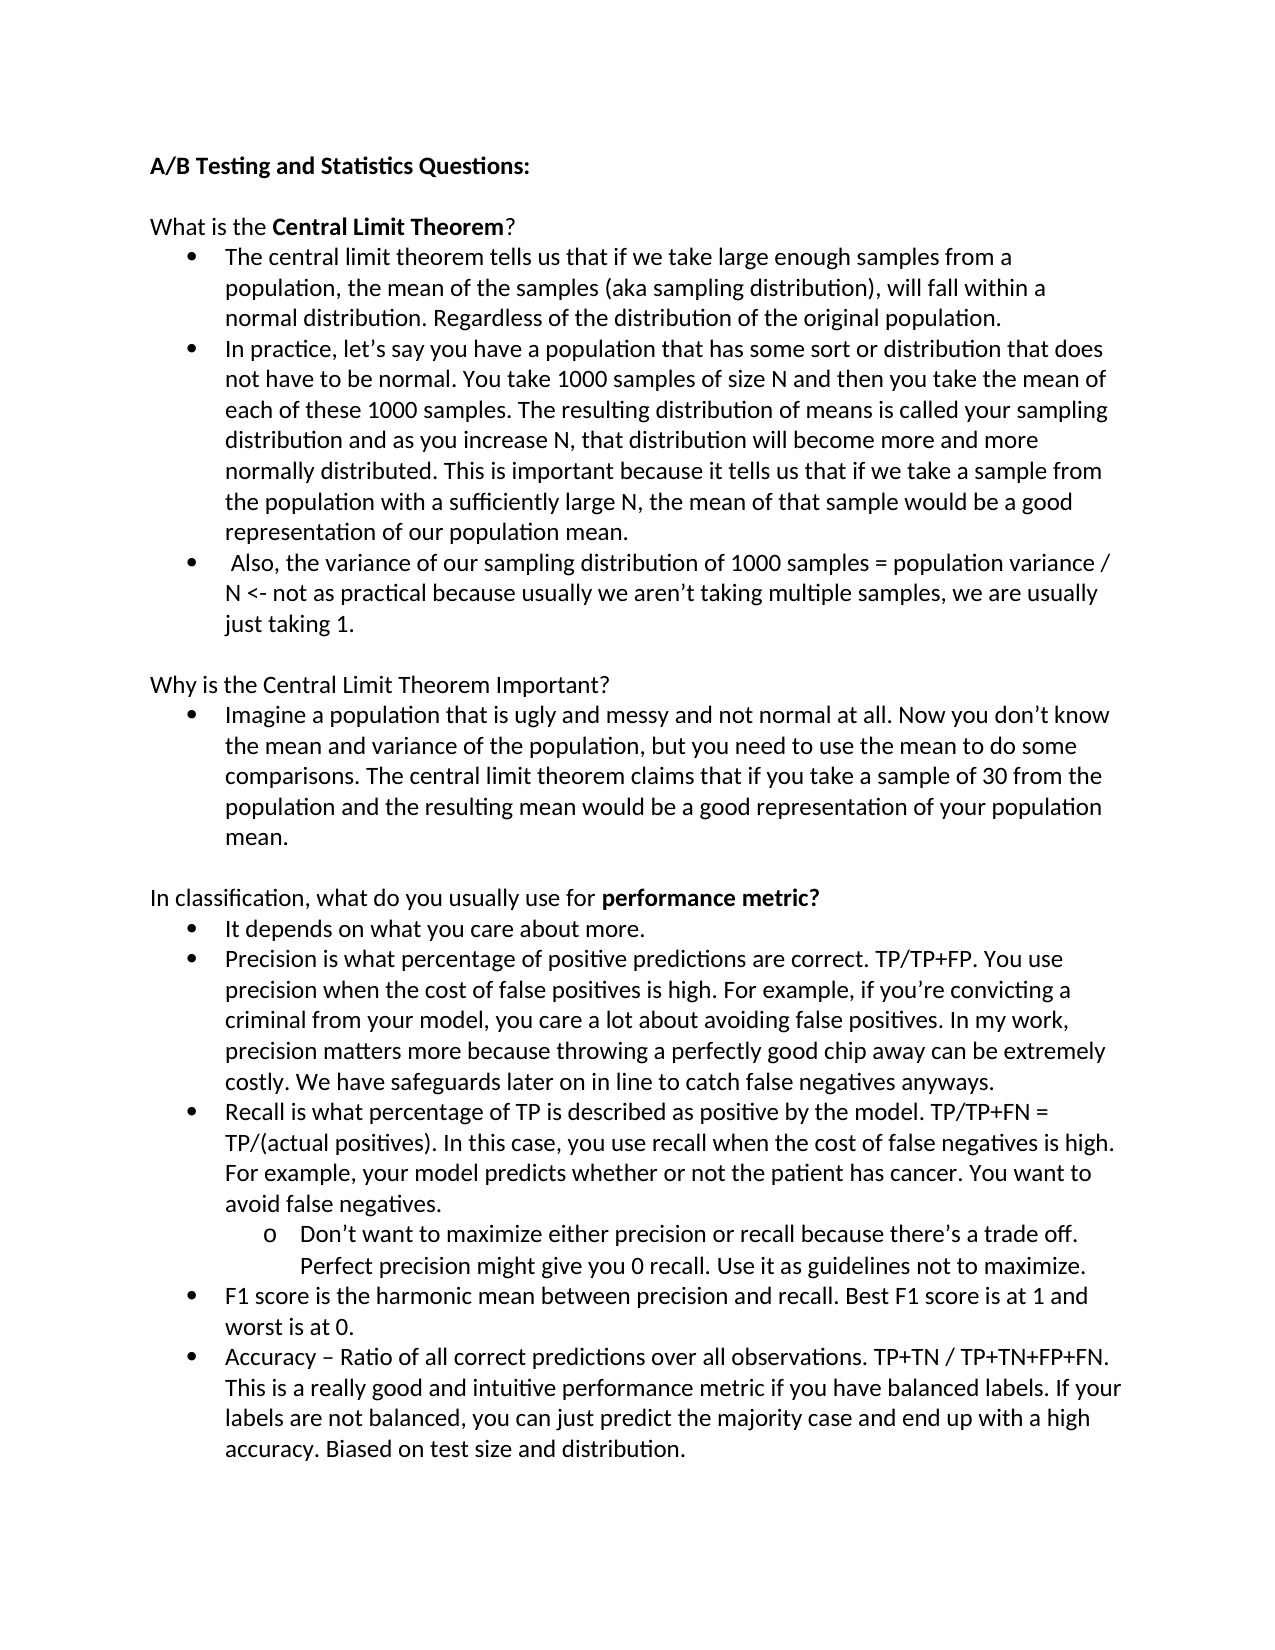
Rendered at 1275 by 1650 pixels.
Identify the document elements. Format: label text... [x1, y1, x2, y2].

text In classification, what do you usually use for performance metric? [150, 882, 1125, 913]
text What is the Central Limit Theorem? [150, 211, 1125, 242]
list Don’t want to maximize either precision or recall because there’s a trade off. Perfect precision might give you 0 recall. Use it as guidelines not to maximize. [262, 1218, 1125, 1281]
text Why is the Central Limit Theorem Important? [150, 669, 1125, 699]
list F1 score is the harmonic mean between precision and recall. Best F1 score is at 1 and worst is at 0. [187, 1281, 1125, 1342]
list Also, the variance of our sampling distribution of 1000 samples = population variance / N <- not as practical because usually we aren’t taking multiple samples, we are usually just taking 1. [187, 547, 1125, 638]
list In practice, let’s say you have a population that has some sort or distribution that does not have to be normal. You take 1000 samples of size N and then you take the mean of each of these 1000 samples. The resulting distribution of means is called your sampling distribution and as you increase N, that distribution will become more and more normally distributed. This is important because it tells us that if we take a sample from the population with a sufficiently large N, the mean of that sample would be a good representation of our population mean. [187, 333, 1125, 547]
list Accuracy – Ratio of all correct predictions over all observations. TP+TN / TP+TN+FP+FN. This is a really good and intuitive performance metric if you have balanced labels. If your labels are not balanced, you can just predict the majority case and end up with a high accuracy. Biased on test size and distribution. [187, 1342, 1125, 1464]
list The central limit theorem tells us that if we take large enough samples from a population, the mean of the samples (aka sampling distribution), will fall within a normal distribution. Regardless of the distribution of the original population. [187, 242, 1125, 333]
text A/B Testing and Statistics Questions: [150, 150, 1125, 181]
list It depends on what you care about more. [187, 913, 1125, 943]
list Recall is what percentage of TP is described as positive by the model. TP/TP+FN = TP/(actual positives). In this case, you use recall when the cost of false negatives is high. For example, your model predicts whether or not the patient has cancer. You want to avoid false negatives. [187, 1096, 1125, 1218]
list Imagine a population that is ugly and messy and not normal at all. Now you don’t know the mean and variance of the population, but you need to use the mean to do some comparisons. The central limit theorem claims that if you take a sample of 30 from the population and the resulting mean would be a good representation of your population mean. [187, 699, 1125, 852]
list Precision is what percentage of positive predictions are correct. TP/TP+FP. You use precision when the cost of false positives is high. For example, if you’re convicting a criminal from your model, you care a lot about avoiding false positives. In my work, precision matters more because throwing a perfectly good chip away can be extremely costly. We have safeguards later on in line to catch false negatives anyways. [187, 943, 1125, 1096]
